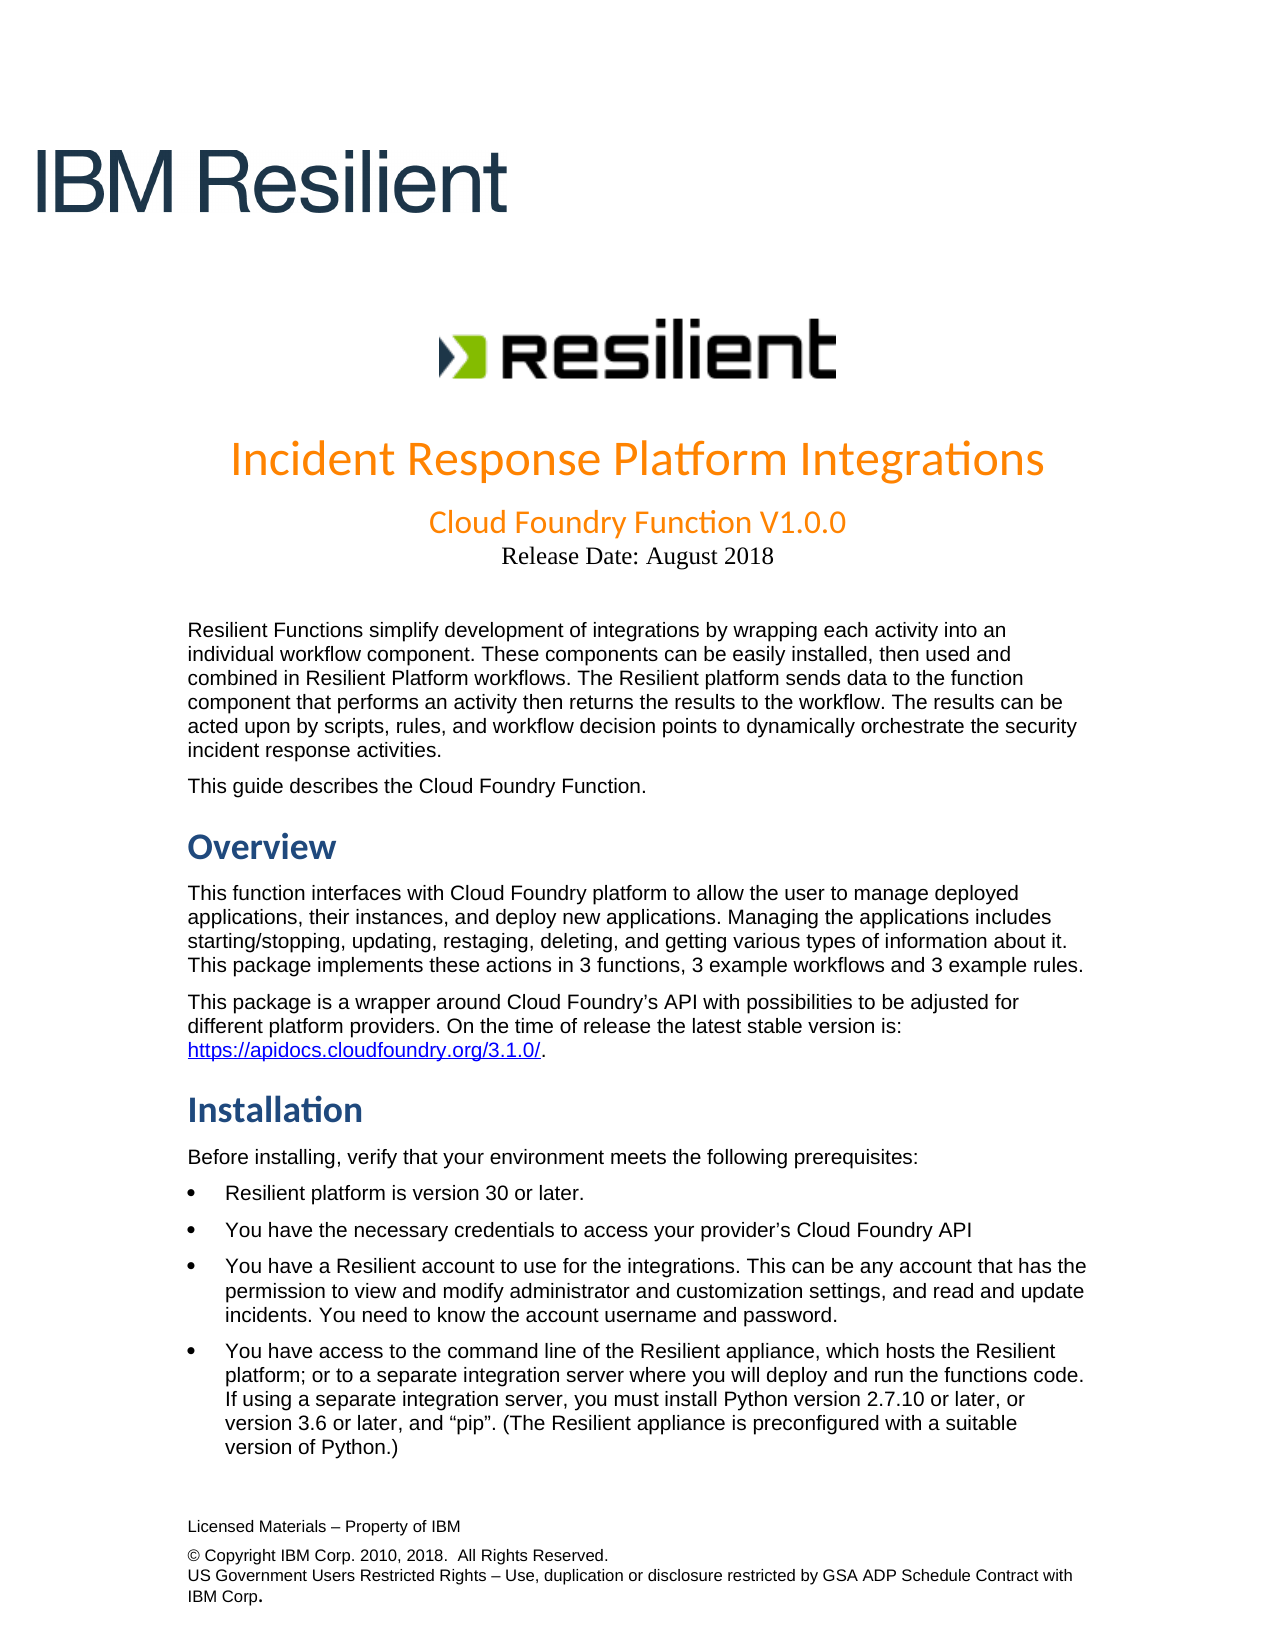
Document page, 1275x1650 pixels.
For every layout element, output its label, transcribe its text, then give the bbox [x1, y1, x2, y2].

text Release Date: August 2018 [187, 541, 1087, 570]
text This guide describes the Cloud Foundry Function. [187, 774, 1087, 798]
text Before installing, verify that your environment meets the following prerequisites: [187, 1145, 1087, 1169]
subtitle Cloud Foundry Function V1.0.0 [187, 501, 1087, 541]
list You have the necessary credentials to access your provider’s Cloud Foundry API [187, 1218, 1087, 1242]
list Resilient platform is version 30 or later. [187, 1181, 1087, 1205]
text This function interfaces with Cloud Foundry platform to allow the user to manage deployed applications, their instances, and deploy new applications. Managing the applications includes starting/stopping, updating, restaging, deleting, and getting various types of information about it. This package implements these actions in 3 functions, 3 example workflows and 3 example rules. [187, 881, 1087, 977]
subtitle Installation [187, 1086, 1087, 1132]
subtitle Incident Response Platform Integrations [187, 427, 1087, 488]
picture [37, 150, 507, 213]
picture [439, 299, 836, 403]
text This package is a wrapper around Cloud Foundry’s API with possibilities to be adjusted for different platform providers. On the time of release the latest stable version is: https://apidocs.cloudfoundry.org/3.1.0/. [187, 989, 1087, 1061]
subtitle Overview [187, 823, 1087, 869]
text Resilient Functions simplify development of integrations by wrapping each activity into an individual workflow component. These components can be easily installed, then used and combined in Resilient Platform workflows. The Resilient platform sends data to the function component that performs an activity then returns the results to the workflow. The results can be acted upon by scripts, rules, and workflow decision points to dynamically orchestrate the security incident response activities. [187, 618, 1087, 761]
